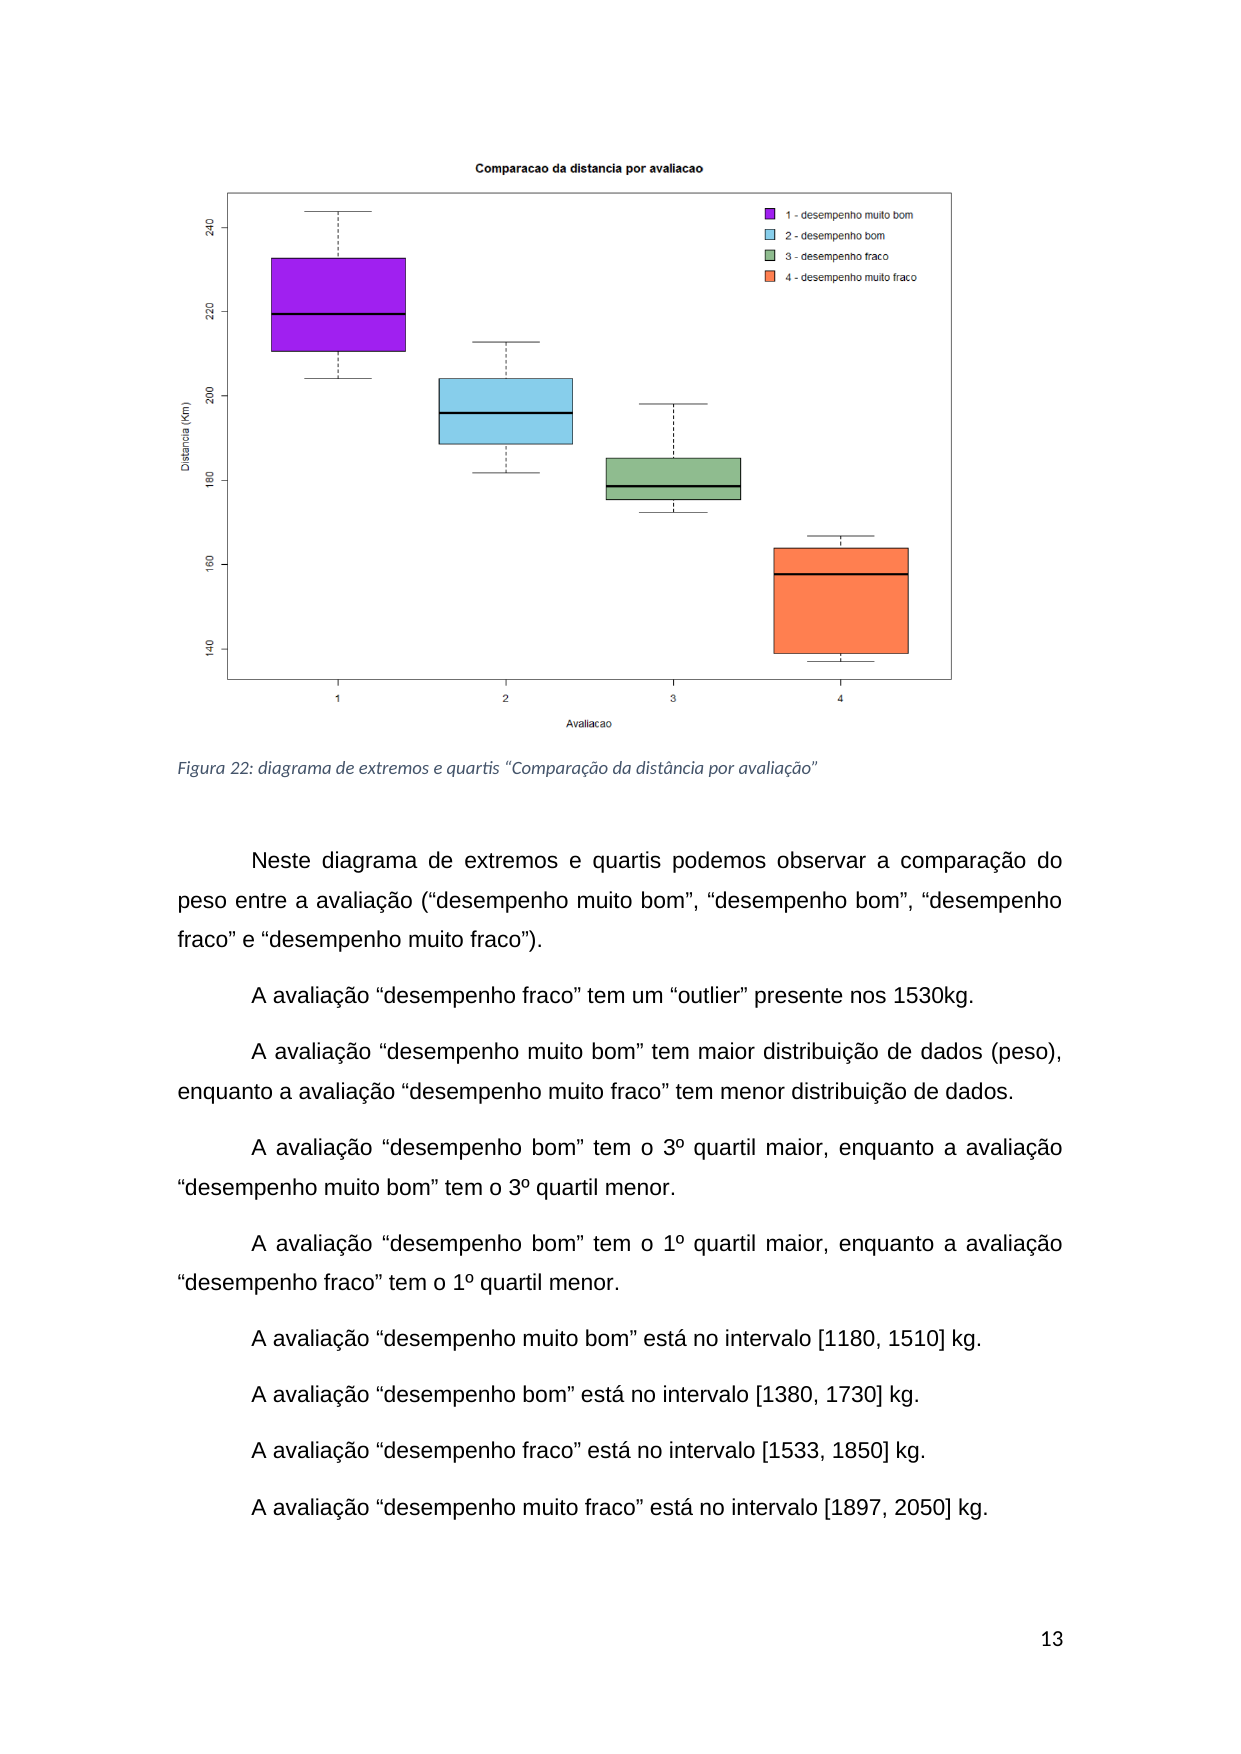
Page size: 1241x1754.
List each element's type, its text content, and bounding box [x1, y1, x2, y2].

text A avaliação “desempenho bom” está no intervalo [1380, 1730] kg. [177, 1381, 1063, 1408]
text A avaliação “desempenho fraco” tem um “outlier” presente nos 1530kg. [177, 982, 1063, 1008]
text A avaliação “desempenho bom” tem o 3º quartil maior, enquanto a avaliação “desempenho muito bom” tem o 3º quartil menor. [177, 1134, 1063, 1200]
text A avaliação “desempenho fraco” está no intervalo [1533, 1850] kg. [177, 1437, 1063, 1464]
picture [177, 147, 964, 738]
text A avaliação “desempenho muito bom” está no intervalo [1180, 1510] kg. [177, 1325, 1063, 1352]
text A avaliação “desempenho muito fraco” está no intervalo [1897, 2050] kg. [177, 1494, 1063, 1520]
text A avaliação “desempenho muito bom” tem maior distribuição de dados (peso), enquanto a avaliação “desempenho muito fraco” tem menor distribuição de dados. [177, 1038, 1063, 1104]
text Neste diagrama de extremos e quartis podemos observar a comparação do peso entre a avaliação (“desempenho muito bom”, “desempenho bom”, “desempenho fraco” e “desempenho muito fraco”). [177, 847, 1063, 952]
text A avaliação “desempenho bom” tem o 1º quartil maior, enquanto a avaliação “desempenho fraco” tem o 1º quartil menor. [177, 1229, 1063, 1295]
